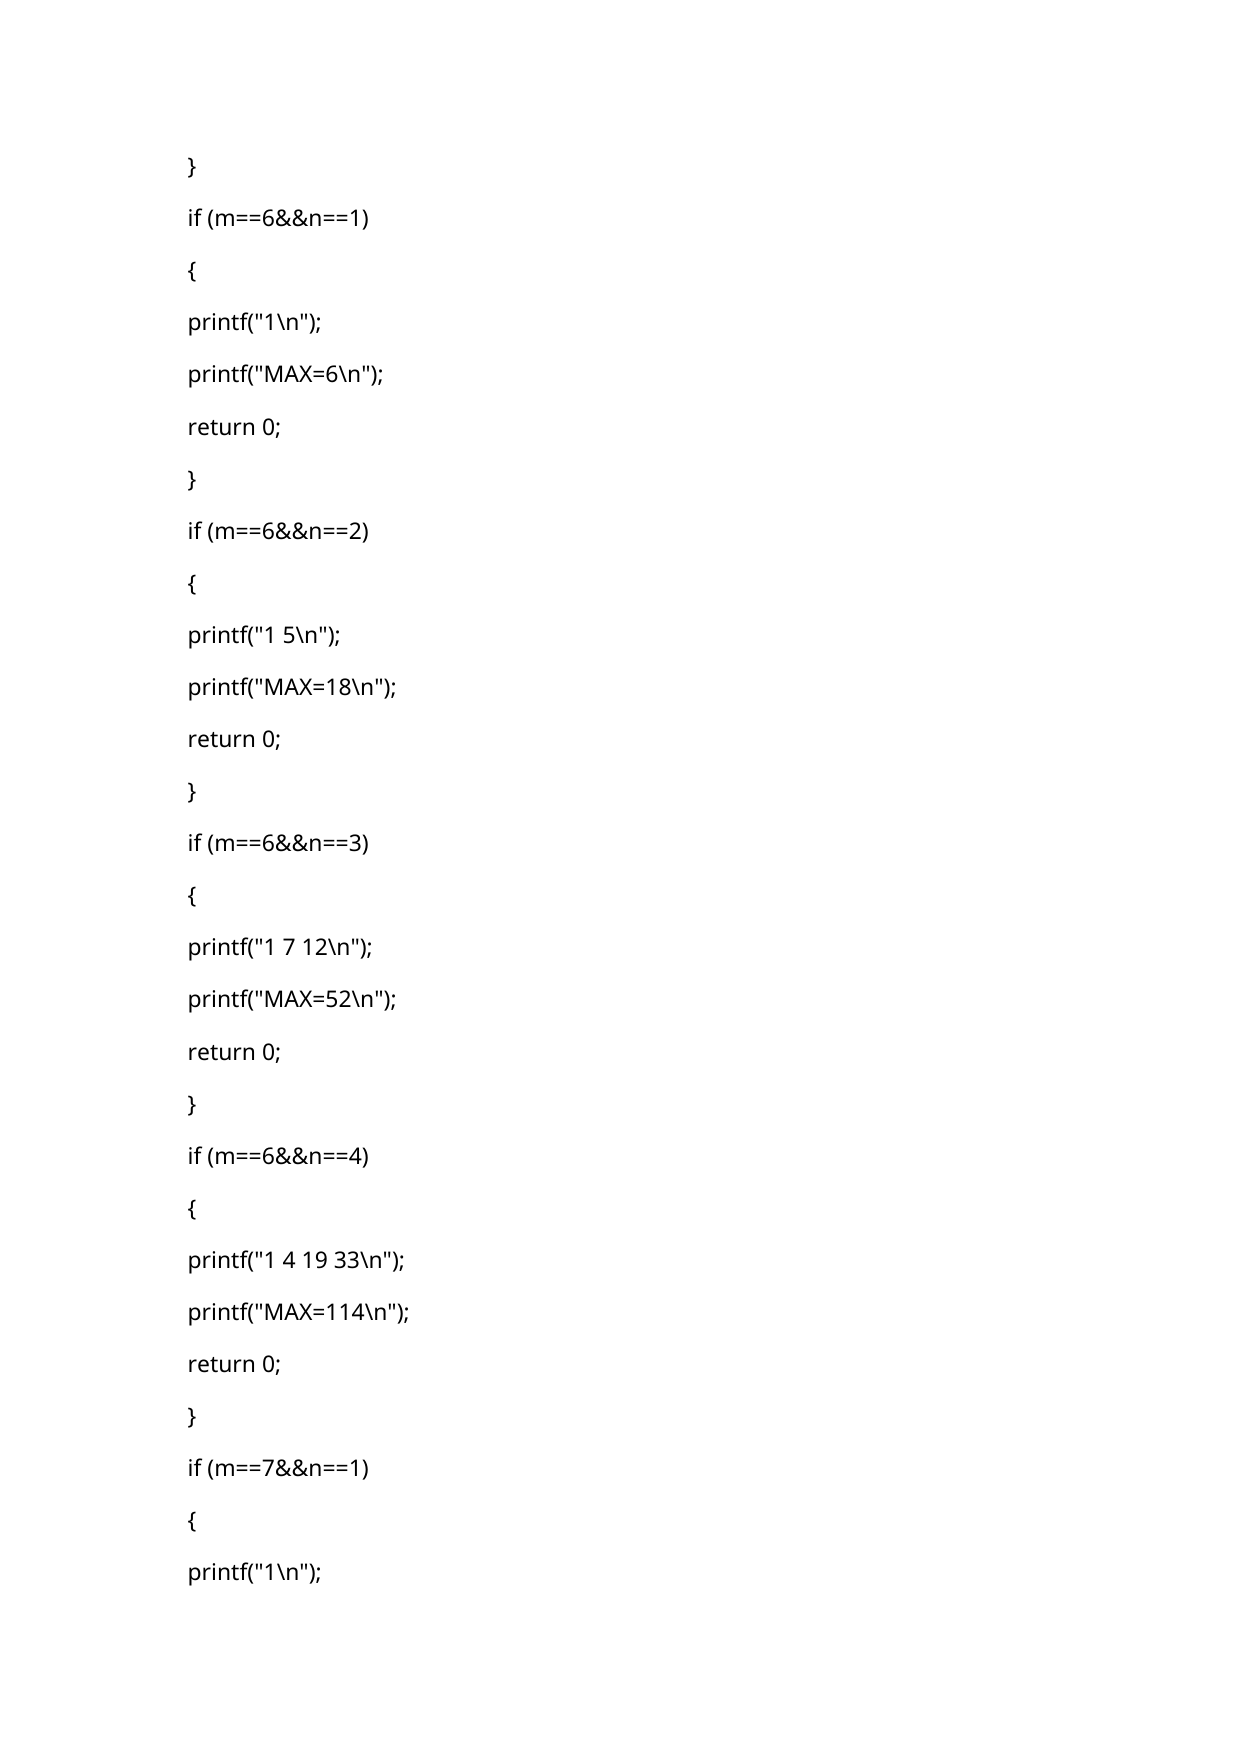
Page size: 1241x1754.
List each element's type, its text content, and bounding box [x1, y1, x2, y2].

text return 0; [187, 723, 1053, 754]
text if (m==6&&n==1) [187, 202, 1053, 233]
text printf("MAX=18\n"); [187, 671, 1053, 702]
text } [187, 150, 1053, 181]
text printf("1\n"); [187, 306, 1053, 337]
text printf("1 5\n"); [187, 619, 1053, 650]
text return 0; [187, 410, 1053, 442]
text } [187, 462, 1053, 494]
text } [187, 775, 1053, 806]
text } [187, 1087, 1053, 1119]
text printf("1 7 12\n"); [187, 931, 1053, 962]
text return 0; [187, 1348, 1053, 1379]
text if (m==7&&n==1) [187, 1452, 1053, 1483]
text return 0; [187, 1035, 1053, 1067]
text printf("1 4 19 33\n"); [187, 1244, 1053, 1275]
text } [187, 1400, 1053, 1431]
text printf("1\n"); [187, 1556, 1053, 1587]
text if (m==6&&n==3) [187, 827, 1053, 858]
text printf("MAX=114\n"); [187, 1296, 1053, 1327]
text { [187, 1192, 1053, 1223]
text if (m==6&&n==2) [187, 514, 1053, 546]
text { [187, 1504, 1053, 1535]
text { [187, 254, 1053, 285]
text { [187, 879, 1053, 910]
text printf("MAX=52\n"); [187, 983, 1053, 1014]
text printf("MAX=6\n"); [187, 358, 1053, 389]
text { [187, 567, 1053, 598]
text if (m==6&&n==4) [187, 1139, 1053, 1171]
